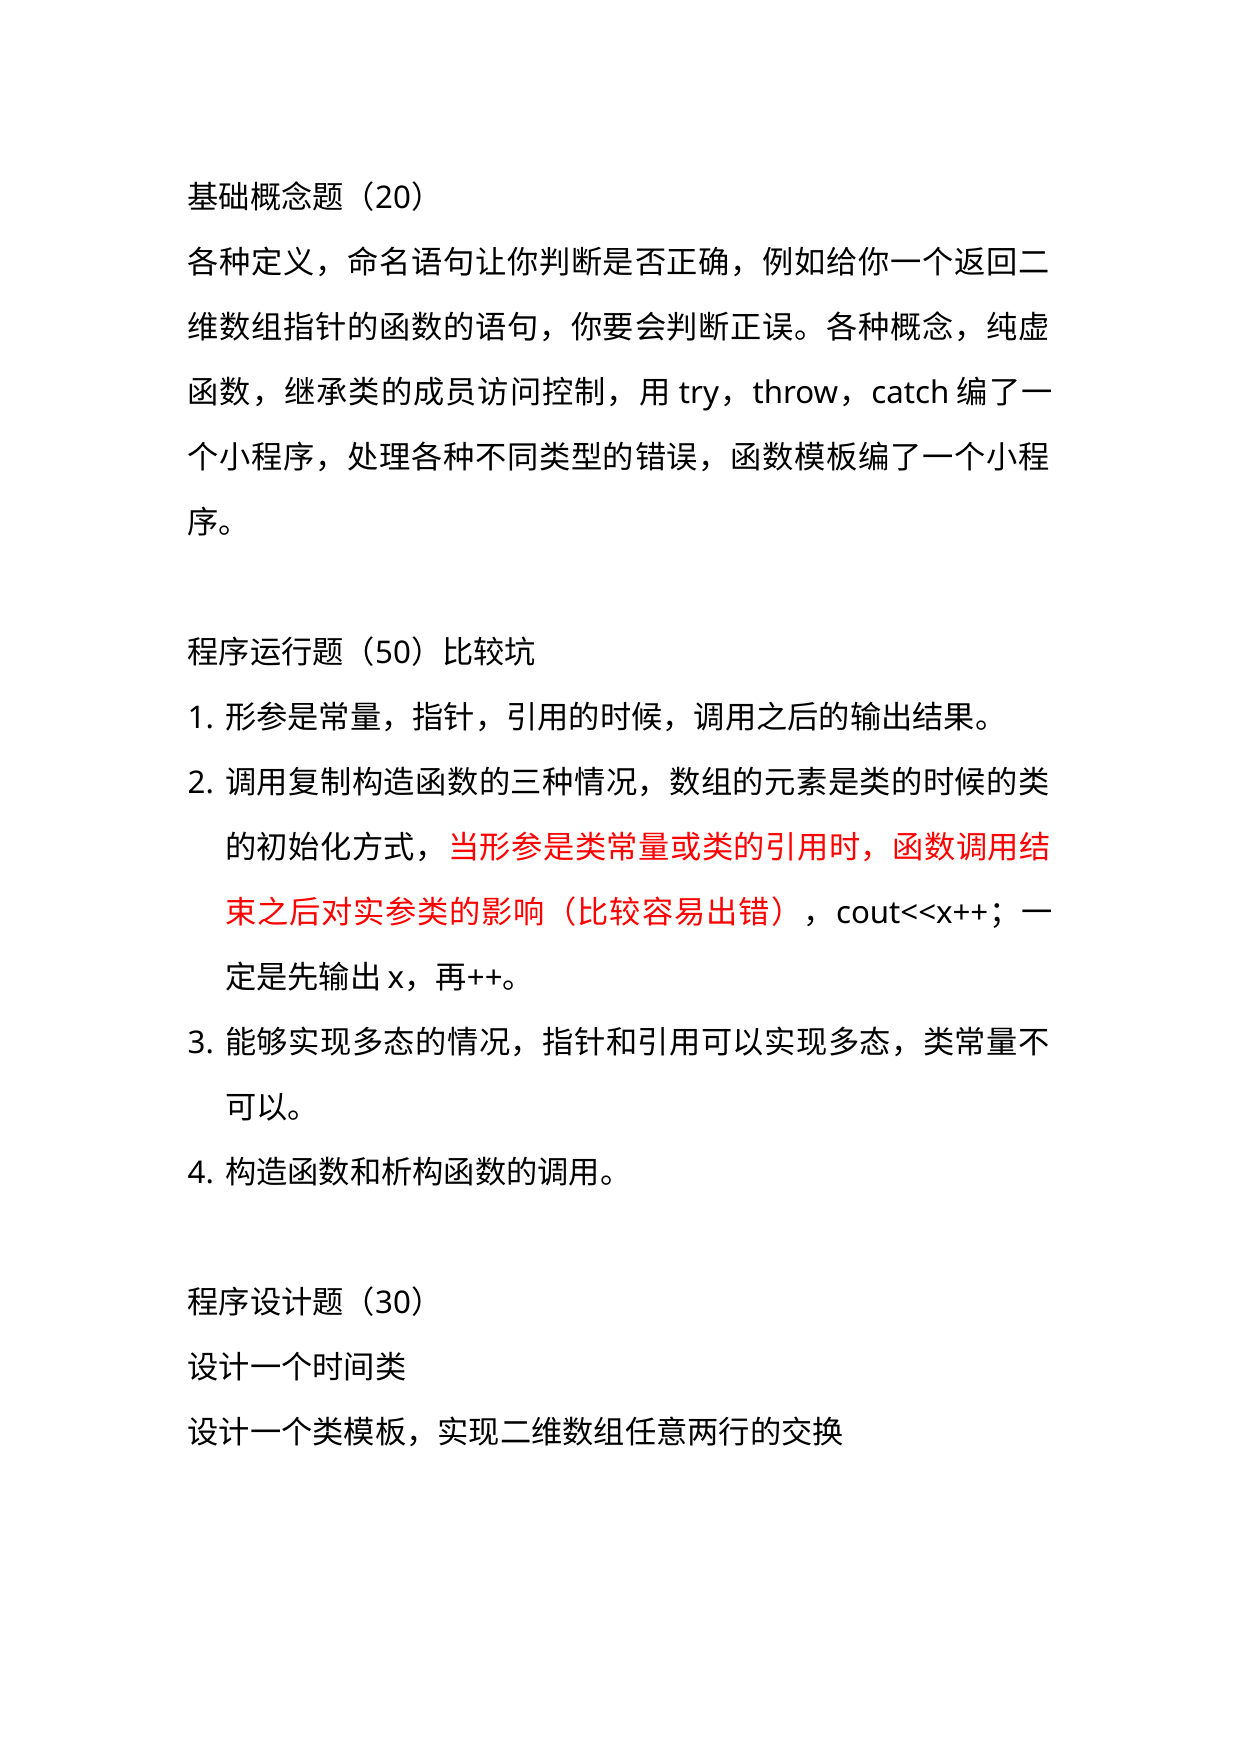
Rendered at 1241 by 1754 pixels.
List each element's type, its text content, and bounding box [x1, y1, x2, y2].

list 构造函数和析构函数的调用。 [187, 1137, 1053, 1202]
text 程序运行题（50）比较坑 [187, 617, 1053, 682]
text 各种定义，命名语句让你判断是否正确，例如给你一个返回二维数组指针的函数的语句，你要会判断正误。各种概念，纯虚函数，继承类的成员访问控制，用try，throw，catch编了一个小程序，处理各种不同类型的错误，函数模板编了一个小程序。 [187, 227, 1053, 552]
list 能够实现多态的情况，指针和引用可以实现多态，类常量不可以。 [187, 1007, 1053, 1137]
text 程序设计题（30） [187, 1267, 1053, 1332]
text 设计一个时间类 [187, 1332, 1053, 1397]
list 调用复制构造函数的三种情况，数组的元素是类的时候的类的初始化方式，当形参是类常量或类的引用时，函数调用结束之后对实参类的影响（比较容易出错），cout<<x++；一定是先输出x，再++。 [187, 747, 1053, 1007]
text 设计一个类模板，实现二维数组任意两行的交换 [187, 1397, 1053, 1462]
list 形参是常量，指针，引用的时候，调用之后的输出结果。 [187, 682, 1053, 747]
text 基础概念题（20） [187, 162, 1053, 227]
